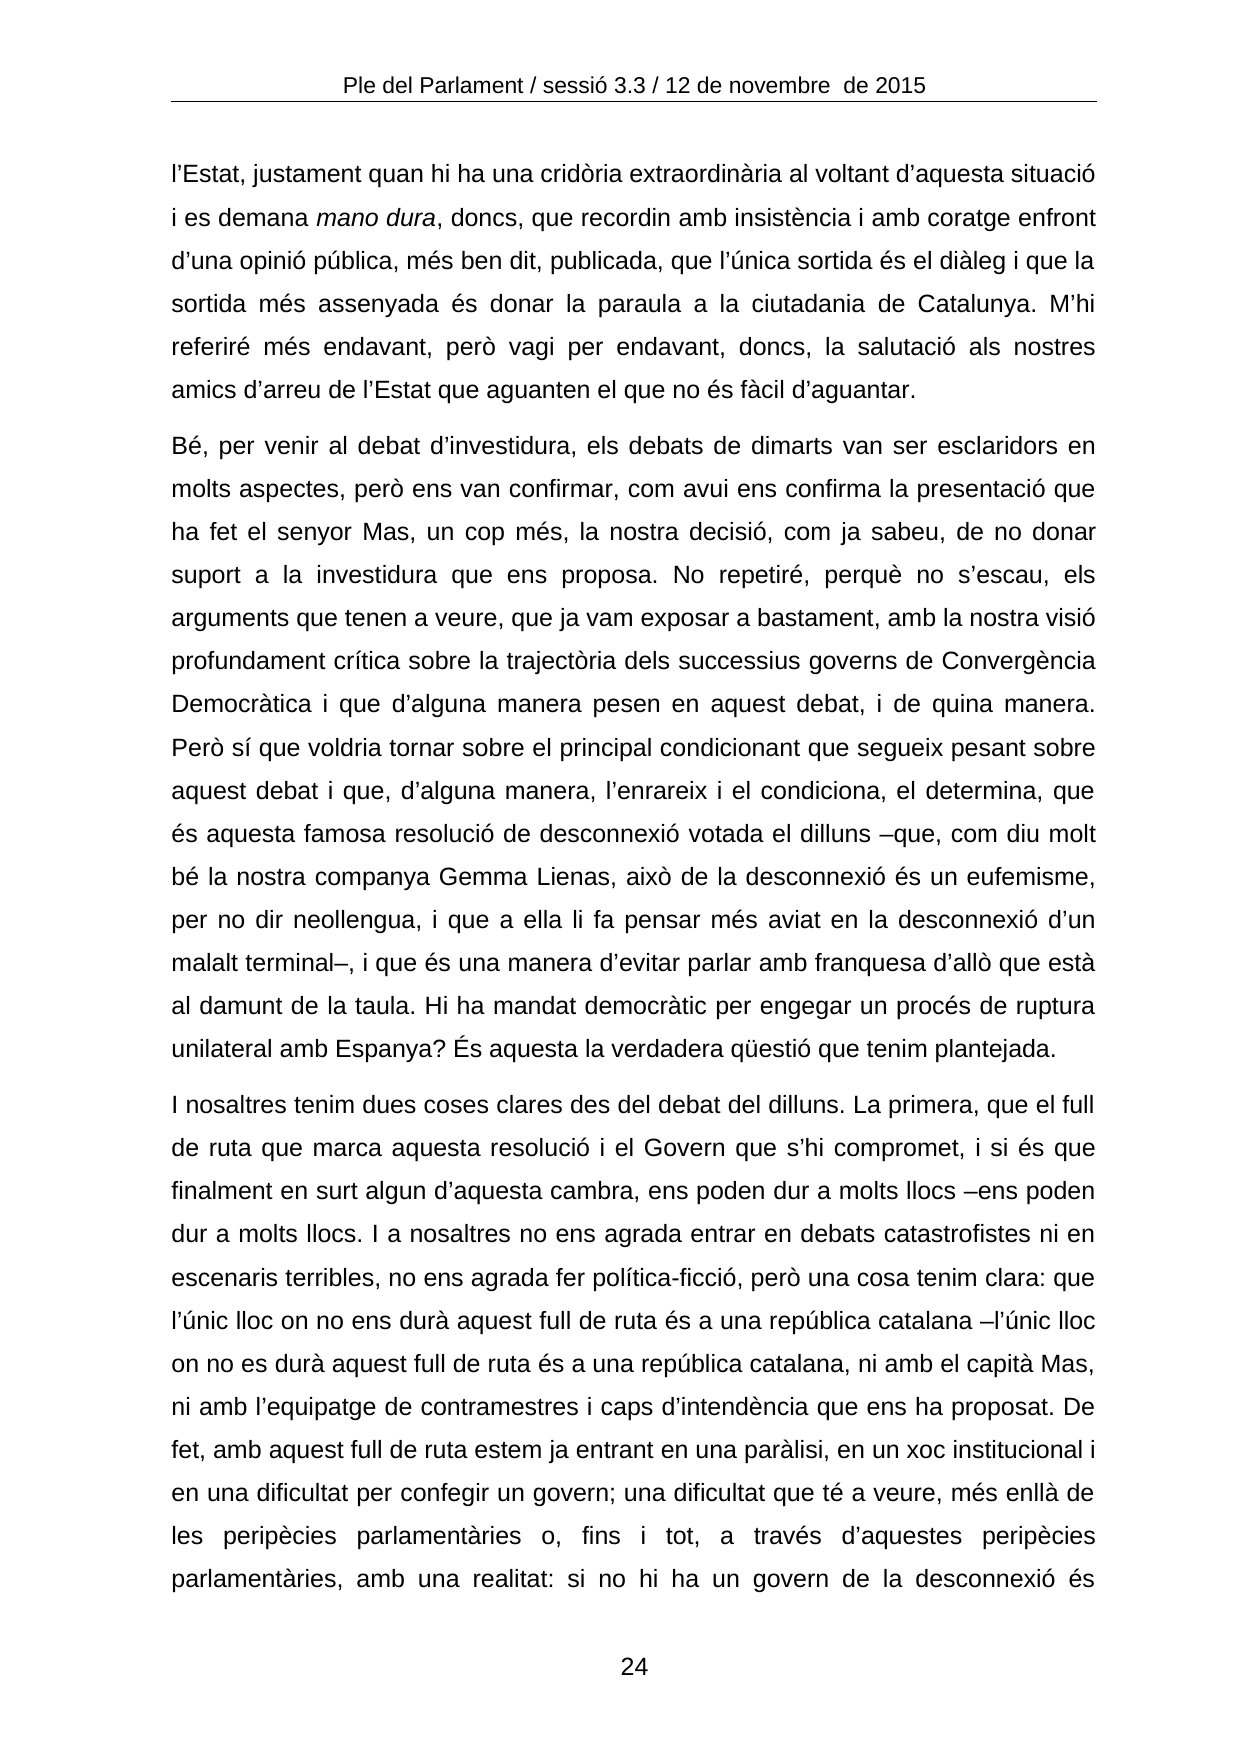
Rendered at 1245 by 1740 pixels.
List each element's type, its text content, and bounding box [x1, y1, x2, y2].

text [171, 1090, 1097, 1593]
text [171, 159, 1097, 404]
text Bé, per venir al debat d’investidura, els debats de dimarts van ser esclaridors en molts aspectes, però ens van confirmar, com avui ens confirma la presentació que ha fet el senyor Mas, un cop més, la nostra decisió, com ja sabeu, de no donar suport a la investidura que ens proposa. No repetiré, perquè no s’escau, els arguments que tenen a veure, que ja vam exposar a bastament, amb la nostra visió profundament crítica sobre la trajectòria dels successius governs de Convergència Democràtica i que d’alguna manera pesen en aquest debat, i de quina manera. Però sí que voldria tornar sobre el principal condicionant que segueix pesant sobre aquest debat i que, d’alguna manera, l’enrareix i el condiciona, el determina, que és aquesta famosa resolució de desconnexió votada el dilluns –que, com diu molt bé la nostra companya Gemma Lienas, això de la desconnexió és un eufemisme, per no dir neollengua, i que a ella li fa pensar més aviat en la desconnexió d’un malalt terminal–, i que és una manera d’evitar parlar amb franquesa d’allò que està al damunt de la taula. Hi ha mandat democràtic per engegar un procés de ruptura unilateral amb Espanya? És aquesta la verdadera qüestió que tenim plantejada. [171, 431, 1097, 1063]
